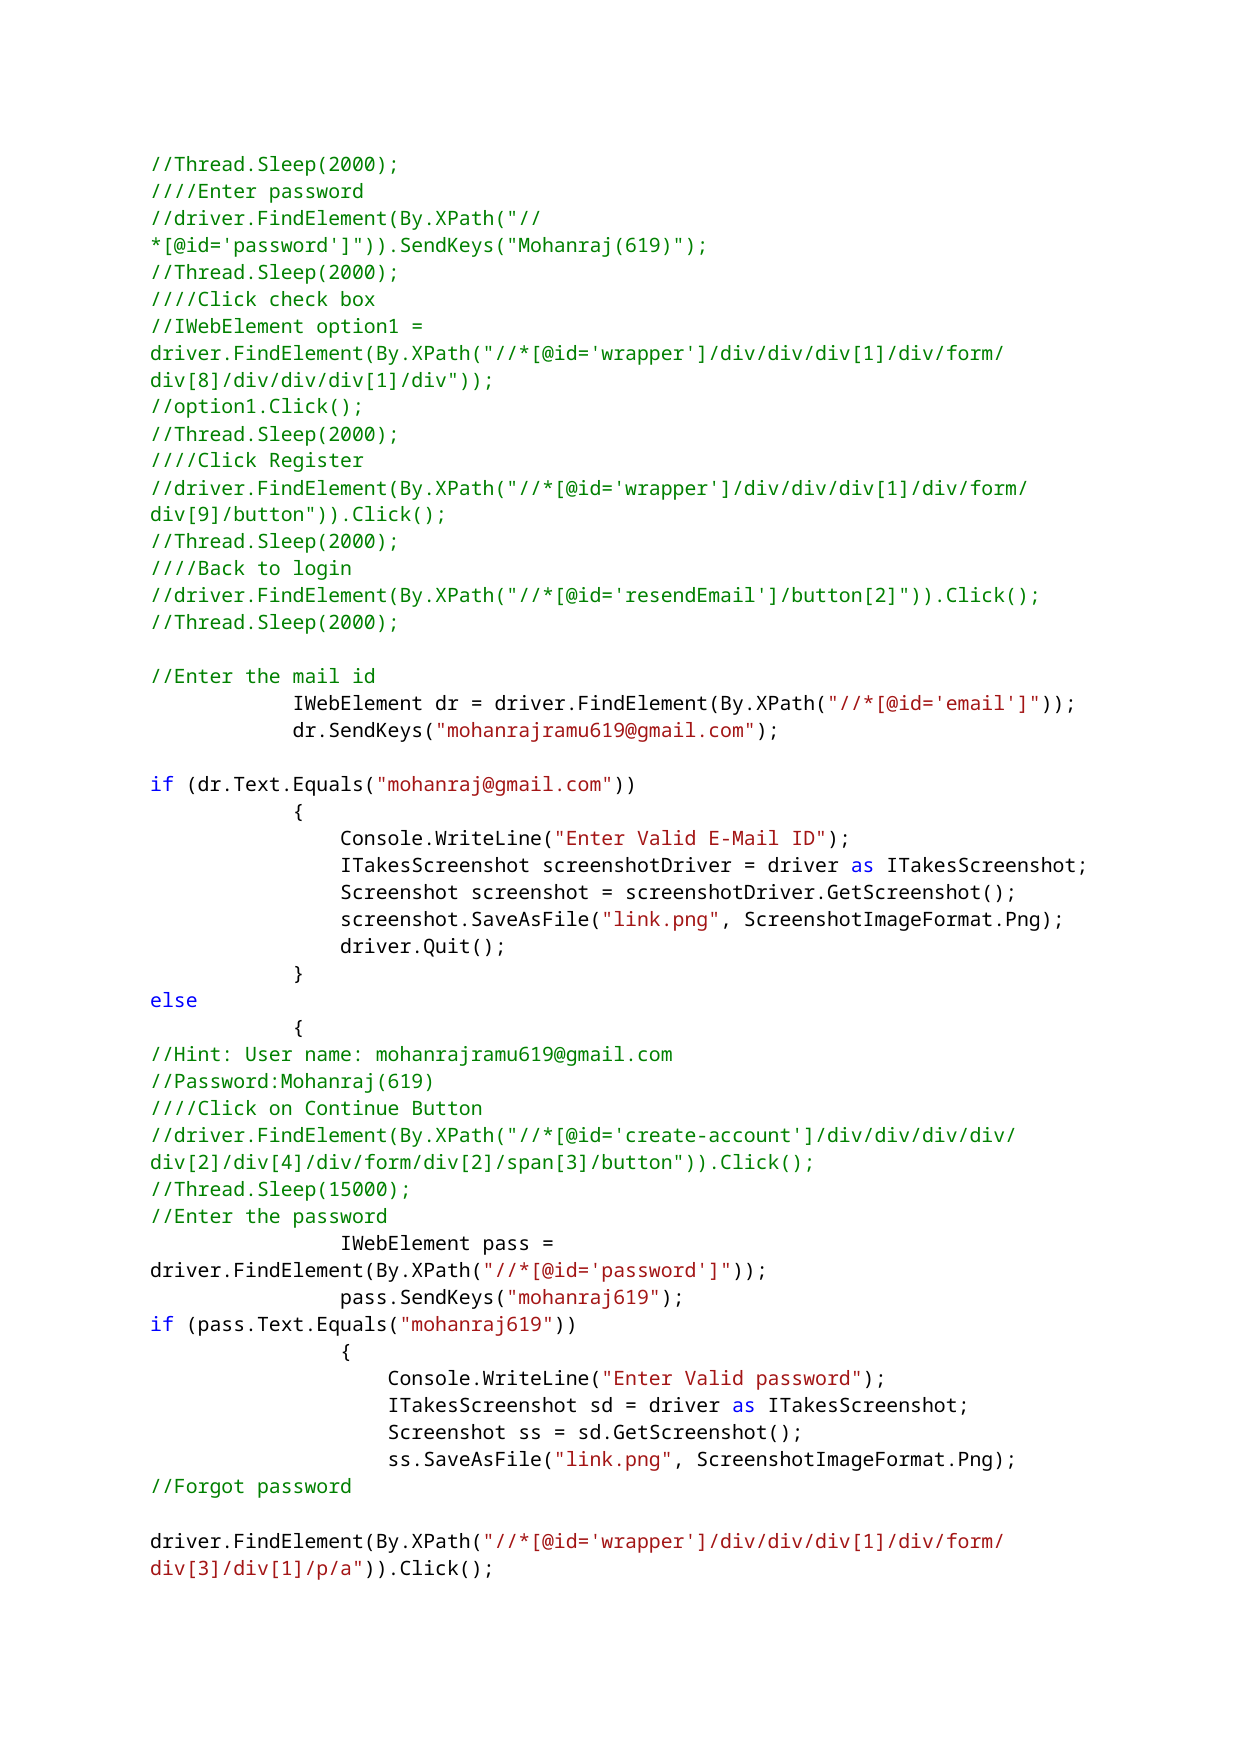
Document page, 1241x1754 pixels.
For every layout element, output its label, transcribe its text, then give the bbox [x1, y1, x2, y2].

text //Thread.Sleep(15000); [150, 1175, 1090, 1202]
text } [150, 959, 1090, 986]
text ////Enter password [150, 177, 1090, 204]
text Console.WriteLine("Enter Valid password"); [150, 1364, 1090, 1391]
text driver.FindElement(By.XPath("//*[@id='wrapper']/div/div/div[1]/div/form/div[3]/div[1]/p/a")).Click(); [150, 1499, 1090, 1581]
text else [150, 986, 1090, 1013]
text //Enter the password [150, 1202, 1090, 1229]
text { [150, 1013, 1090, 1040]
text //driver.FindElement(By.XPath("//*[@id='create-account']/div/div/div/div/div[2]/div[4]/div/form/div[2]/span[3]/button")).Click(); [150, 1121, 1090, 1175]
text Screenshot ss = sd.GetScreenshot(); [150, 1418, 1090, 1445]
text ////Click Register [150, 447, 1090, 474]
text //Enter the mail id [150, 663, 1090, 689]
text { [150, 1337, 1090, 1364]
text //Hint: User name: mohanrajramu619@gmail.com [150, 1040, 1090, 1067]
text { [150, 797, 1090, 824]
text ////Click on Continue Button [150, 1094, 1090, 1121]
text driver.Quit(); [150, 932, 1090, 959]
text //driver.FindElement(By.XPath("//*[@id='wrapper']/div/div/div[1]/div/form/div[9]/button")).Click(); [150, 474, 1090, 528]
text //Password:Mohanraj(619) [150, 1067, 1090, 1094]
text if (pass.Text.Equals("mohanraj619")) [150, 1310, 1090, 1337]
text //option1.Click(); [150, 393, 1090, 420]
text IWebElement pass = driver.FindElement(By.XPath("//*[@id='password']")); [150, 1229, 1090, 1283]
text Screenshot screenshot = screenshotDriver.GetScreenshot(); [150, 878, 1090, 905]
text //Thread.Sleep(2000); [150, 258, 1090, 285]
text ss.SaveAsFile("link.png", ScreenshotImageFormat.Png); [150, 1445, 1090, 1472]
text //Forgot password [150, 1472, 1090, 1499]
text //Thread.Sleep(2000); [150, 609, 1090, 636]
text //IWebElement option1 = driver.FindElement(By.XPath("//*[@id='wrapper']/div/div/div[1]/div/form/div[8]/div/div/div[1]/div")); [150, 312, 1090, 393]
text ITakesScreenshot screenshotDriver = driver as ITakesScreenshot; [150, 851, 1090, 878]
text dr.SendKeys("mohanrajramu619@gmail.com"); [150, 717, 1090, 743]
text if (dr.Text.Equals("mohanraj@gmail.com")) [150, 771, 1090, 797]
text ////Back to login [150, 555, 1090, 582]
text ITakesScreenshot sd = driver as ITakesScreenshot; [150, 1391, 1090, 1418]
text Console.WriteLine("Enter Valid E-Mail ID"); [150, 824, 1090, 851]
text ////Click check box [150, 285, 1090, 312]
text //driver.FindElement(By.XPath("//*[@id='resendEmail']/button[2]")).Click(); [150, 582, 1090, 609]
text IWebElement dr = driver.FindElement(By.XPath("//*[@id='email']")); [150, 689, 1090, 717]
text screenshot.SaveAsFile("link.png", ScreenshotImageFormat.Png); [150, 905, 1090, 932]
text //Thread.Sleep(2000); [150, 528, 1090, 555]
text //Thread.Sleep(2000); [150, 150, 1090, 177]
text //Thread.Sleep(2000); [150, 420, 1090, 447]
text pass.SendKeys("mohanraj619"); [150, 1283, 1090, 1310]
text //driver.FindElement(By.XPath("//*[@id='password']")).SendKeys("Mohanraj(619)"); [150, 204, 1090, 258]
